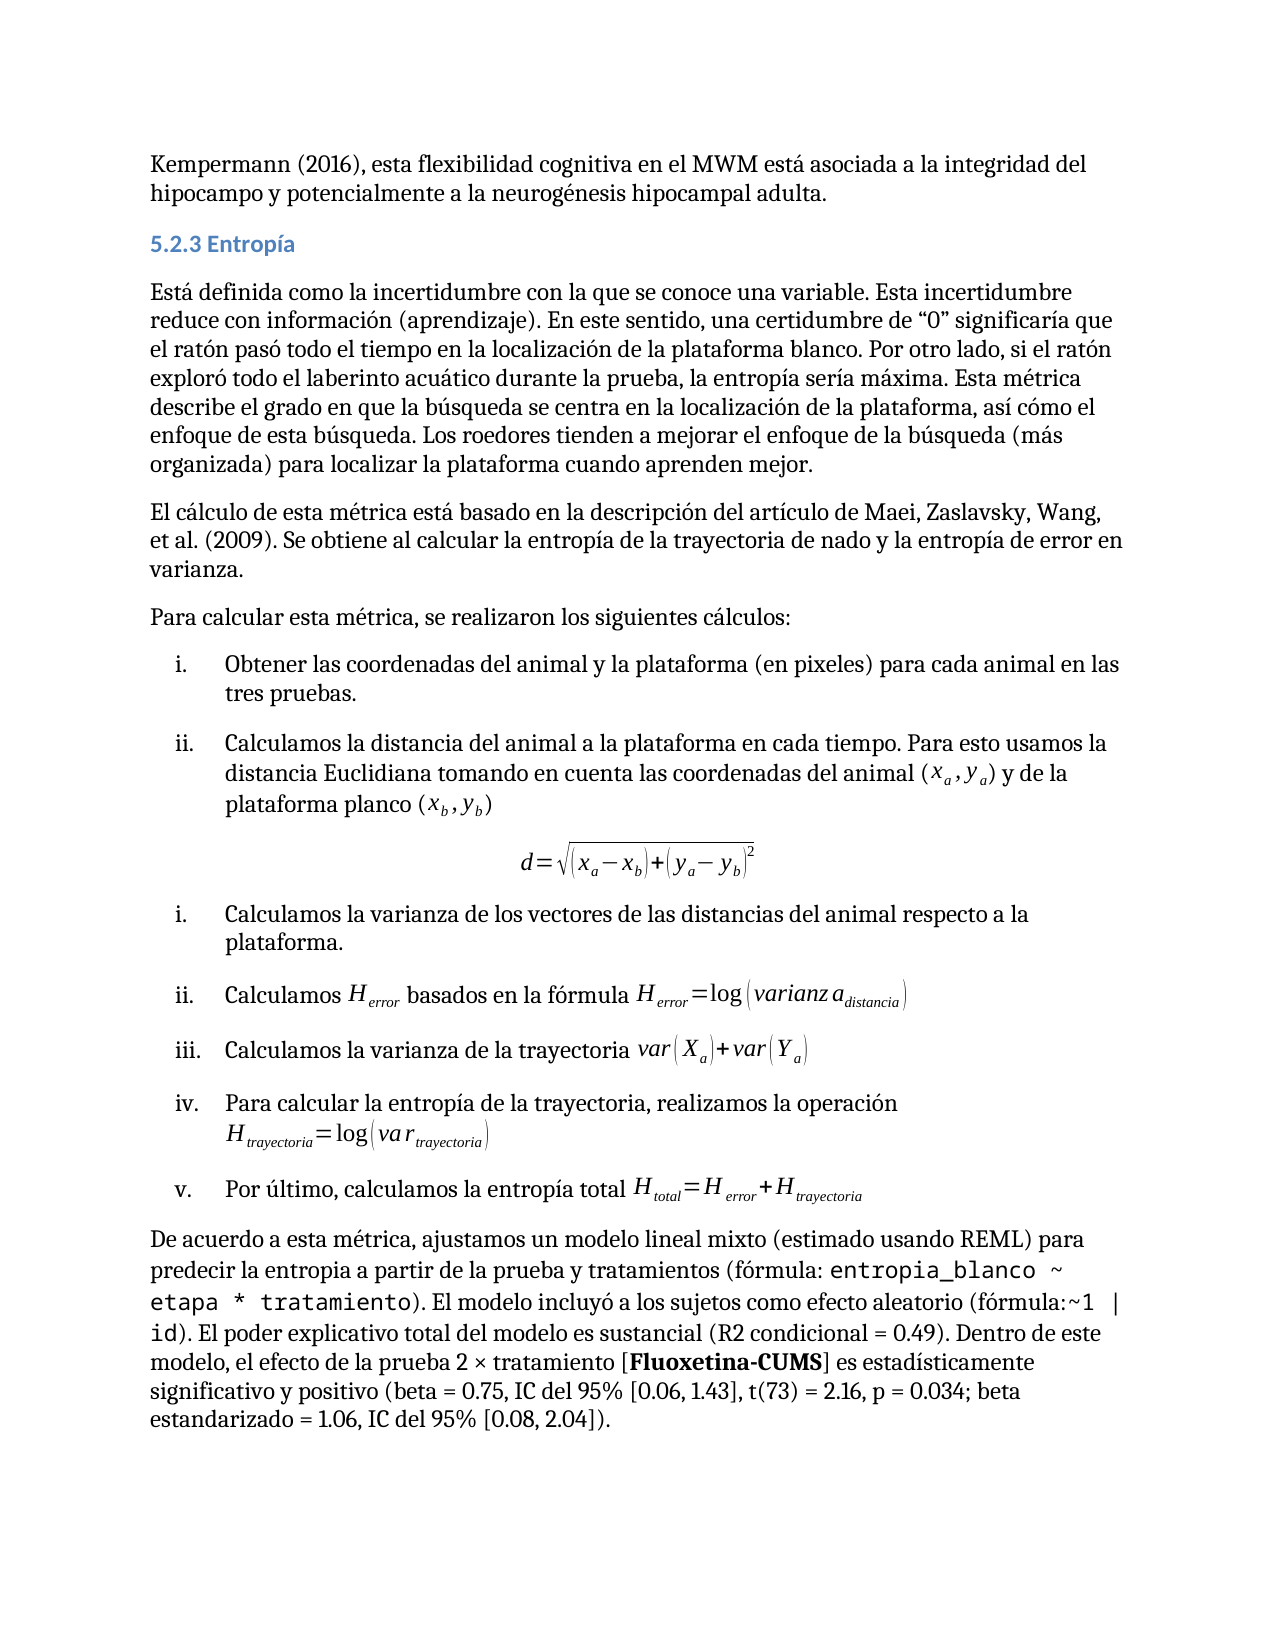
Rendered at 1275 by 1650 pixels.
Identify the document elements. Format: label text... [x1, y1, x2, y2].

text El cálculo de esta métrica está basado en la descripción del artículo de Maei, Zaslavsky, Wang, et al. (2009). Se obtiene al calcular la entropía de la trayectoria de nado y la entropía de error en varianza. [150, 498, 1125, 584]
list Calculamos la varianza de la trayectoria [175, 1033, 1125, 1068]
text Está definida como la incertidumbre con la que se conoce una variable. Esta incertidumbre reduce con información (aprendizaje). En este sentido, una certidumbre de “0” significaría que el ratón pasó todo el tiempo en la localización de la plataforma blanco. Por otro lado, si el ratón exploró todo el laberinto acuático durante la prueba, la entropía sería máxima. Esta métrica describe el grado en que la búsqueda se centra en la localización de la plataforma, así cómo el enfoque de esta búsqueda. Los roedores tienden a mejorar el enfoque de la búsqueda (más organizada) para localizar la plataforma cuando aprenden mejor. [150, 278, 1125, 479]
list Por último, calculamos la entropía total [175, 1173, 1125, 1204]
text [150, 150, 1125, 207]
list Calculamos basados en la fórmula [175, 978, 1125, 1013]
text Para calcular esta métrica, se realizaron los siguientes cálculos: [150, 603, 1125, 631]
list Calculamos la distancia del animal a la plataforma en cada tiempo. Para esto usamos la distancia Euclidiana tomando en cuenta las coordenadas del animal () y de la plataforma planco () [175, 728, 1125, 820]
list Para calcular la entropía de la trayectoria, realizamos la operación [175, 1089, 1125, 1152]
list Calculamos la varianza de los vectores de las distancias del animal respecto a la plataforma. [175, 899, 1125, 957]
text De acuerdo a esta métrica, ajustamos un modelo lineal mixto (estimado usando REML) para predecir la entropia a partir de la prueba y tratamientos (fórmula: entropia_blanco ~ etapa * tratamiento). El modelo incluyó a los sujetos como efecto aleatorio (fórmula:~1 | id). El poder explicativo total del modelo es sustancial (R2 condicional = 0.49). Dentro de este modelo, el efecto de la prueba 2 × tratamiento [Fluoxetina-CUMS] es estadísticamente significativo y positivo (beta = 0.75, IC del 95% [0.06, 1.43], t(73) = 2.16, p = 0.034; beta estandarizado = 1.06, IC del 95% [0.08, 2.04]). [150, 1225, 1125, 1434]
list Obtener las coordenadas del animal y la plataforma (en pixeles) para cada animal en las tres pruebas. [175, 650, 1125, 708]
subtitle 5.2.3 Entropía [150, 228, 1125, 259]
